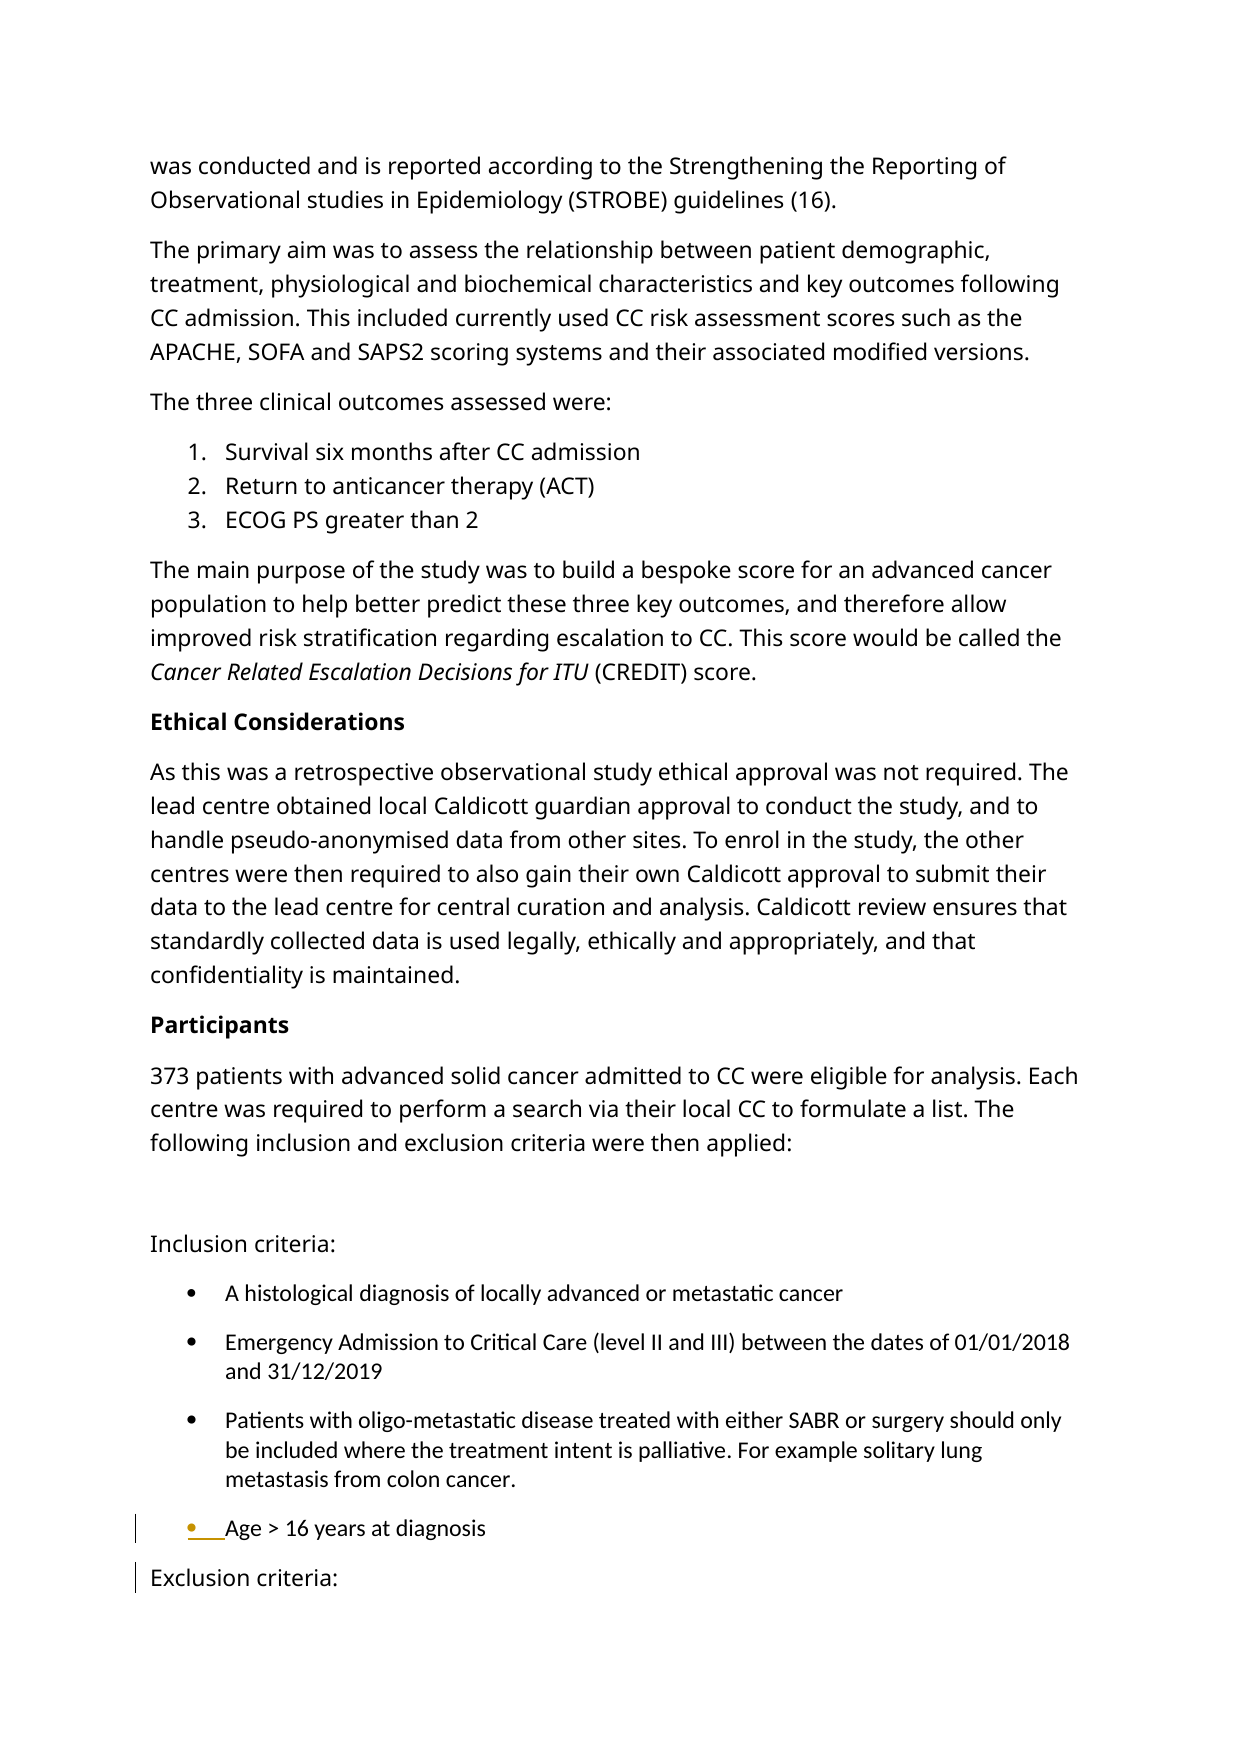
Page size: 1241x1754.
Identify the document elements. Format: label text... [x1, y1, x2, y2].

list ECOG PS greater than 2 [187, 504, 1090, 535]
list Age > 16 years at diagnosis [187, 1513, 1090, 1543]
text The three clinical outcomes assessed were: [150, 386, 1090, 417]
text Exclusion criteria: [150, 1562, 1090, 1593]
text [150, 150, 1090, 215]
list Patients with oligo-metastatic disease treated with either SABR or surgery should only be included where the treatment intent is palliative. For example solitary lung metastasis from colon cancer. [187, 1405, 1090, 1493]
list Return to anticancer therapy (ACT) [187, 470, 1090, 501]
text As this was a retrospective observational study ethical approval was not required. The lead centre obtained local Caldicott guardian approval to conduct the study, and to handle pseudo-anonymised data from other sites. To enrol in the study, the other centres were then required to also gain their own Caldicott approval to submit their data to the lead centre for central curation and analysis. Caldicott review ensures that standardly collected data is used legally, ethically and appropriately, and that confidentiality is maintained. [150, 756, 1090, 990]
text Inclusion criteria: [150, 1228, 1090, 1259]
text The primary aim was to assess the relationship between patient demographic, treatment, physiological and biochemical characteristics and key outcomes following CC admission. This included currently used CC risk assessment scores such as the APACHE, SOFA and SAPS2 scoring systems and their associated modified versions. [150, 234, 1090, 367]
list A histological diagnosis of locally advanced or metastatic cancer [187, 1278, 1090, 1308]
list Emergency Admission to Critical Care (level II and III) between the dates of 01/01/2018 and 31/12/2019 [187, 1327, 1090, 1385]
list Survival six months after CC admission [187, 436, 1090, 467]
text Ethical Considerations [150, 706, 1090, 737]
text The main purpose of the study was to build a bespoke score for an advanced cancer population to help better predict these three key outcomes, and therefore allow improved risk stratification regarding escalation to CC. This score would be called the Cancer Related Escalation Decisions for ITU (CREDIT) score. [150, 554, 1090, 687]
text Participants [150, 1009, 1090, 1040]
text 373 patients with advanced solid cancer admitted to CC were eligible for analysis. Each centre was required to perform a search via their local CC to formulate a list. The following inclusion and exclusion criteria were then applied: [150, 1059, 1090, 1158]
